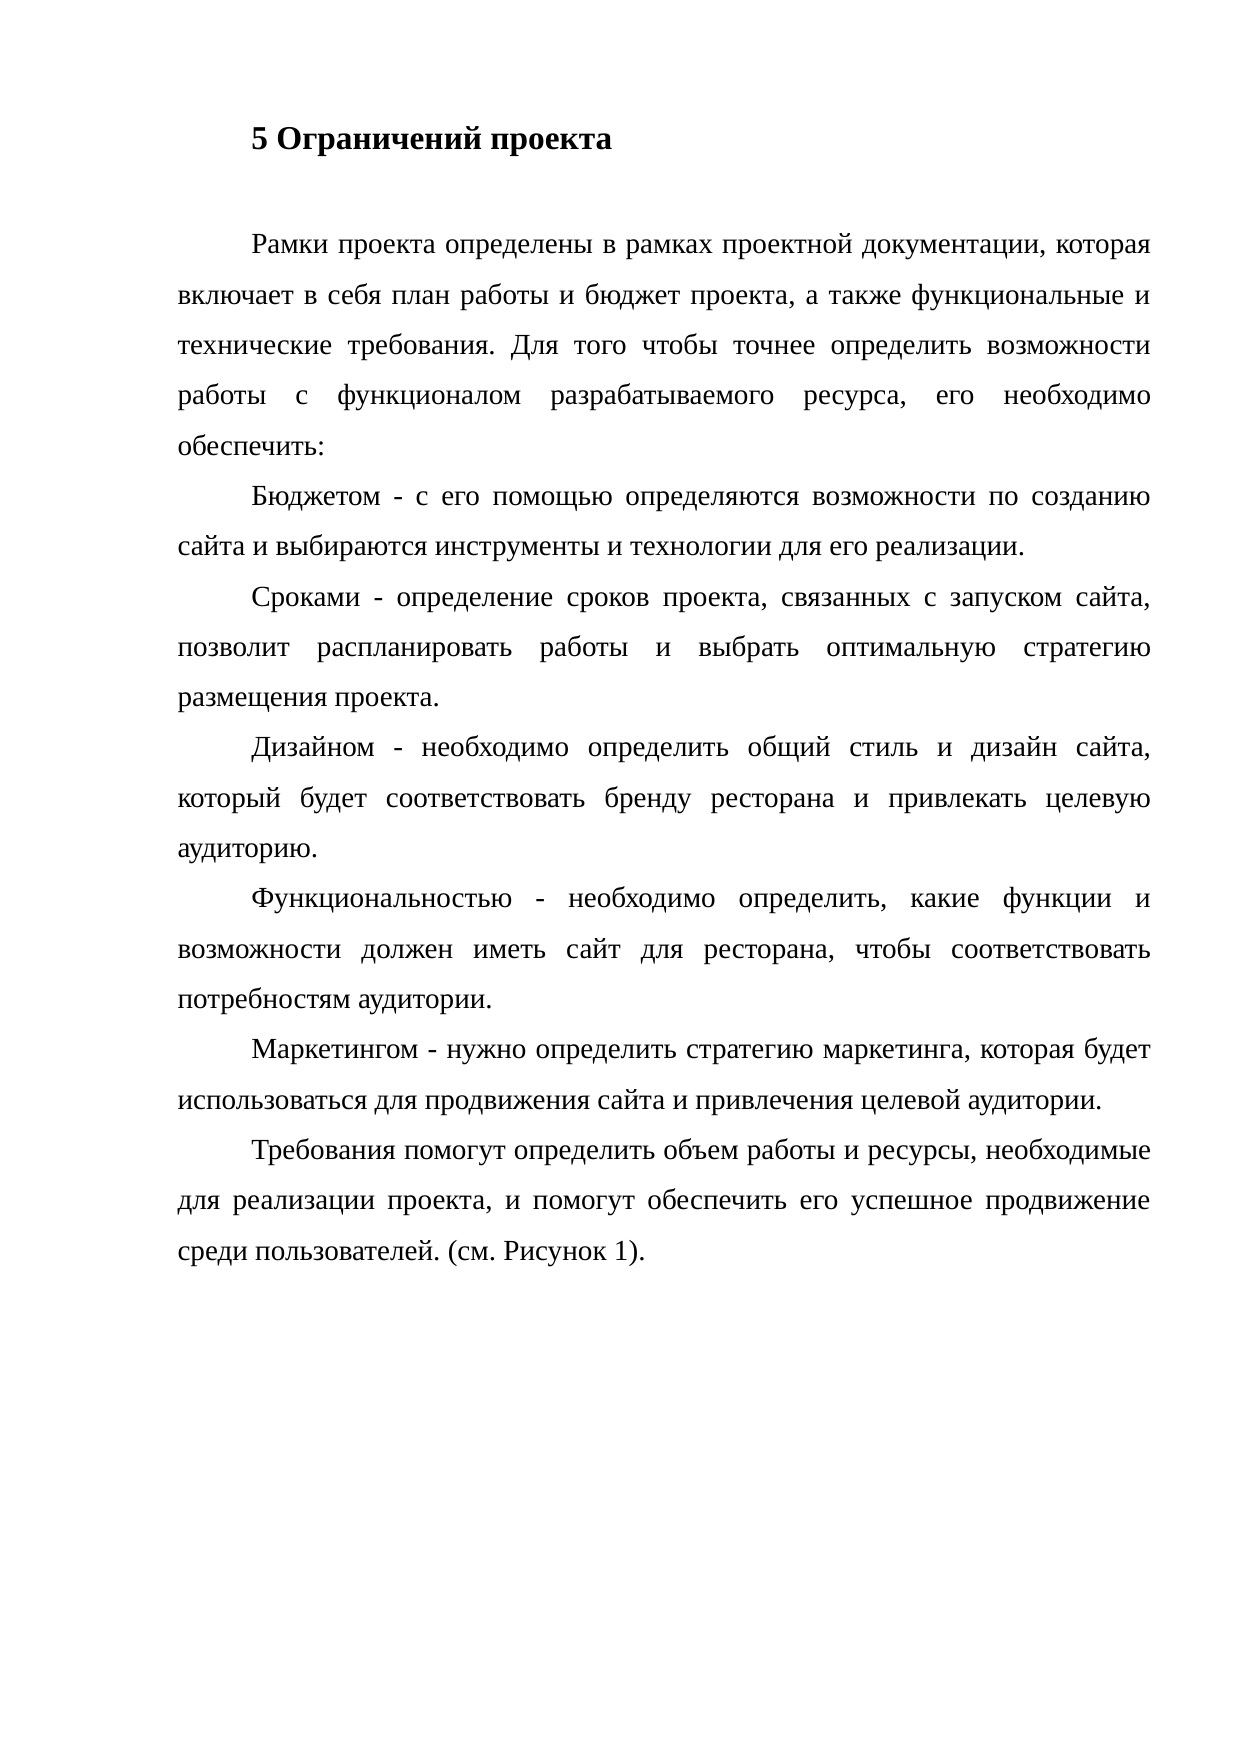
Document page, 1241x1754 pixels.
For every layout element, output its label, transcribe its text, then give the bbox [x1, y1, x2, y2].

text Сроками - определение сроков проекта, связанных с запуском сайта, позволит распланировать работы и выбрать оптимальную стратегию размещения проекта. [177, 579, 1152, 713]
text Маркетингом - нужно определить стратегию маркетинга, которая будет использоваться для продвижения сайта и привлечения целевой аудитории. [177, 1031, 1152, 1115]
text Дизайном - необходимо определить общий стиль и дизайн сайта, который будет соответствовать бренду ресторана и привлекать целевую аудиторию. [177, 729, 1152, 864]
subtitle Ограничений проекта [177, 118, 1152, 156]
text Функциональностью - необходимо определить, какие функции и возможности должен иметь сайт для ресторана, чтобы соответствовать потребностям аудитории. [177, 881, 1152, 1015]
text Бюджетом - с его помощью определяются возможности по созданию сайта и выбираются инструменты и технологии для его реализации. [177, 478, 1152, 562]
text Требования помогут определить объем работы и ресурсы, необходимые для реализации проекта, и помогут обеспечить его успешное продвижение среди пользователей. (см. Рисунок 1). [177, 1132, 1152, 1266]
text Рамки проекта определены в рамках проектной документации, которая включает в себя план работы и бюджет проекта, а также функциональные и технические требования. Для того чтобы точнее определить возможности работы с функционалом разрабатываемого ресурса, его необходимо обеспечить: [177, 226, 1152, 461]
